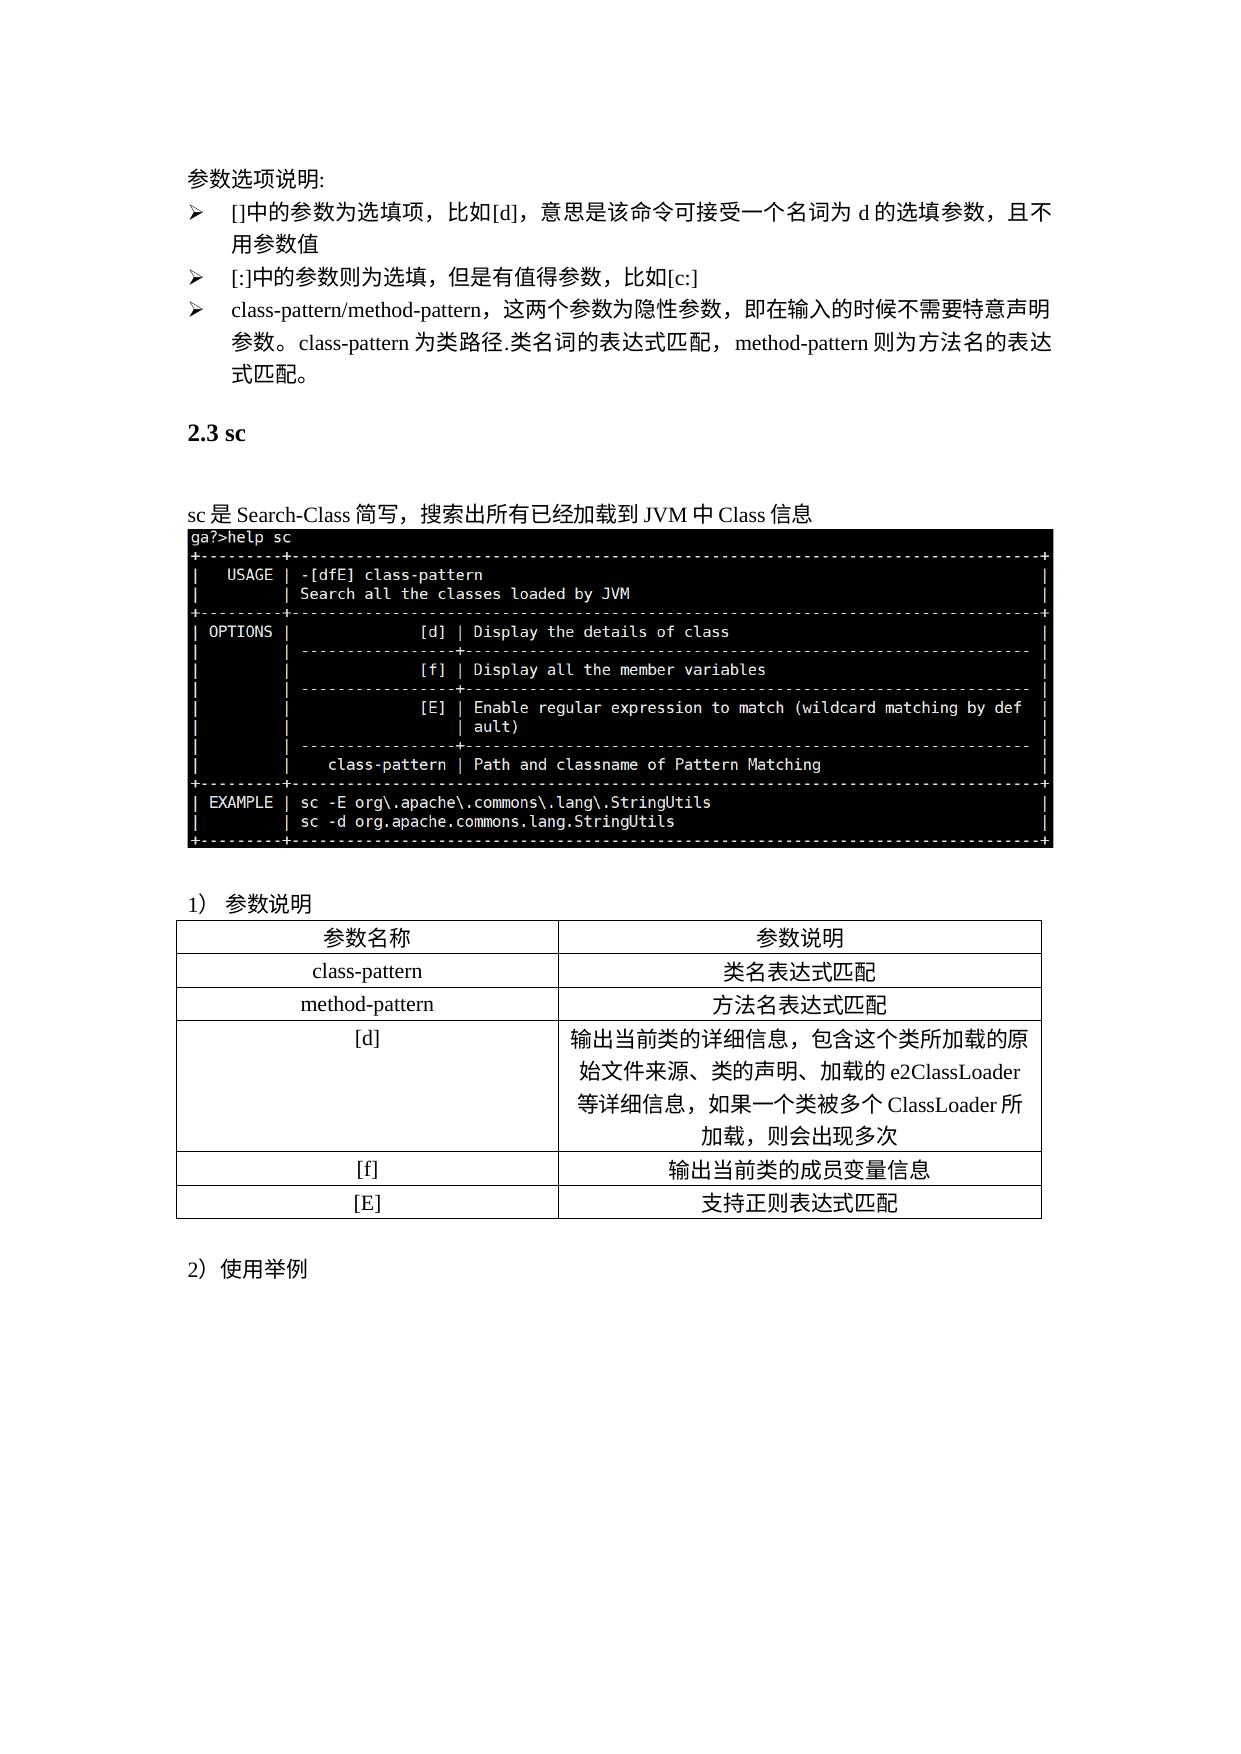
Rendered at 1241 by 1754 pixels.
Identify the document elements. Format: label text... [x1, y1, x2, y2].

table_cell 支持正则表达式匹配 [559, 1186, 1041, 1218]
list 参数说明 [187, 887, 1053, 919]
table_header 参数名称 [177, 921, 558, 953]
table_header 参数说明 [559, 921, 1041, 953]
table_cell class-pattern [177, 954, 558, 987]
text sc是Search-Class简写，搜索出所有已经加载到JVM中Class信息 [187, 497, 1053, 529]
list []中的参数为选填项，比如[d]，意思是该命令可接受一个名词为d的选填参数，且不用参数值 [187, 194, 1053, 259]
table_cell 类名表达式匹配 [559, 954, 1041, 987]
table_cell method-pattern [177, 988, 558, 1020]
table_cell 方法名表达式匹配 [559, 988, 1041, 1020]
table_cell [f] [177, 1152, 558, 1185]
table_cell [E] [177, 1186, 558, 1218]
table_cell 输出当前类的成员变量信息 [559, 1152, 1041, 1185]
list [:]中的参数则为选填，但是有值得参数，比如[c:] [187, 259, 1053, 292]
text 2）使用举例 [187, 1252, 1053, 1284]
list class-pattern/method-pattern，这两个参数为隐性参数，即在输入的时候不需要特意声明参数。class-pattern为类路径.类名词的表达式匹配，method-pattern则为方法名的表达式匹配。 [187, 292, 1053, 389]
picture [187, 529, 1054, 848]
table_cell [d] [177, 1021, 558, 1151]
subtitle 2.3 sc [187, 417, 1053, 449]
text 参数选项说明: [187, 162, 1053, 194]
table_cell 输出当前类的详细信息，包含这个类所加载的原始文件来源、类的声明、加载的e2ClassLoader等详细信息，如果一个类被多个ClassLoader所加载，则会出现多次 [559, 1021, 1041, 1151]
